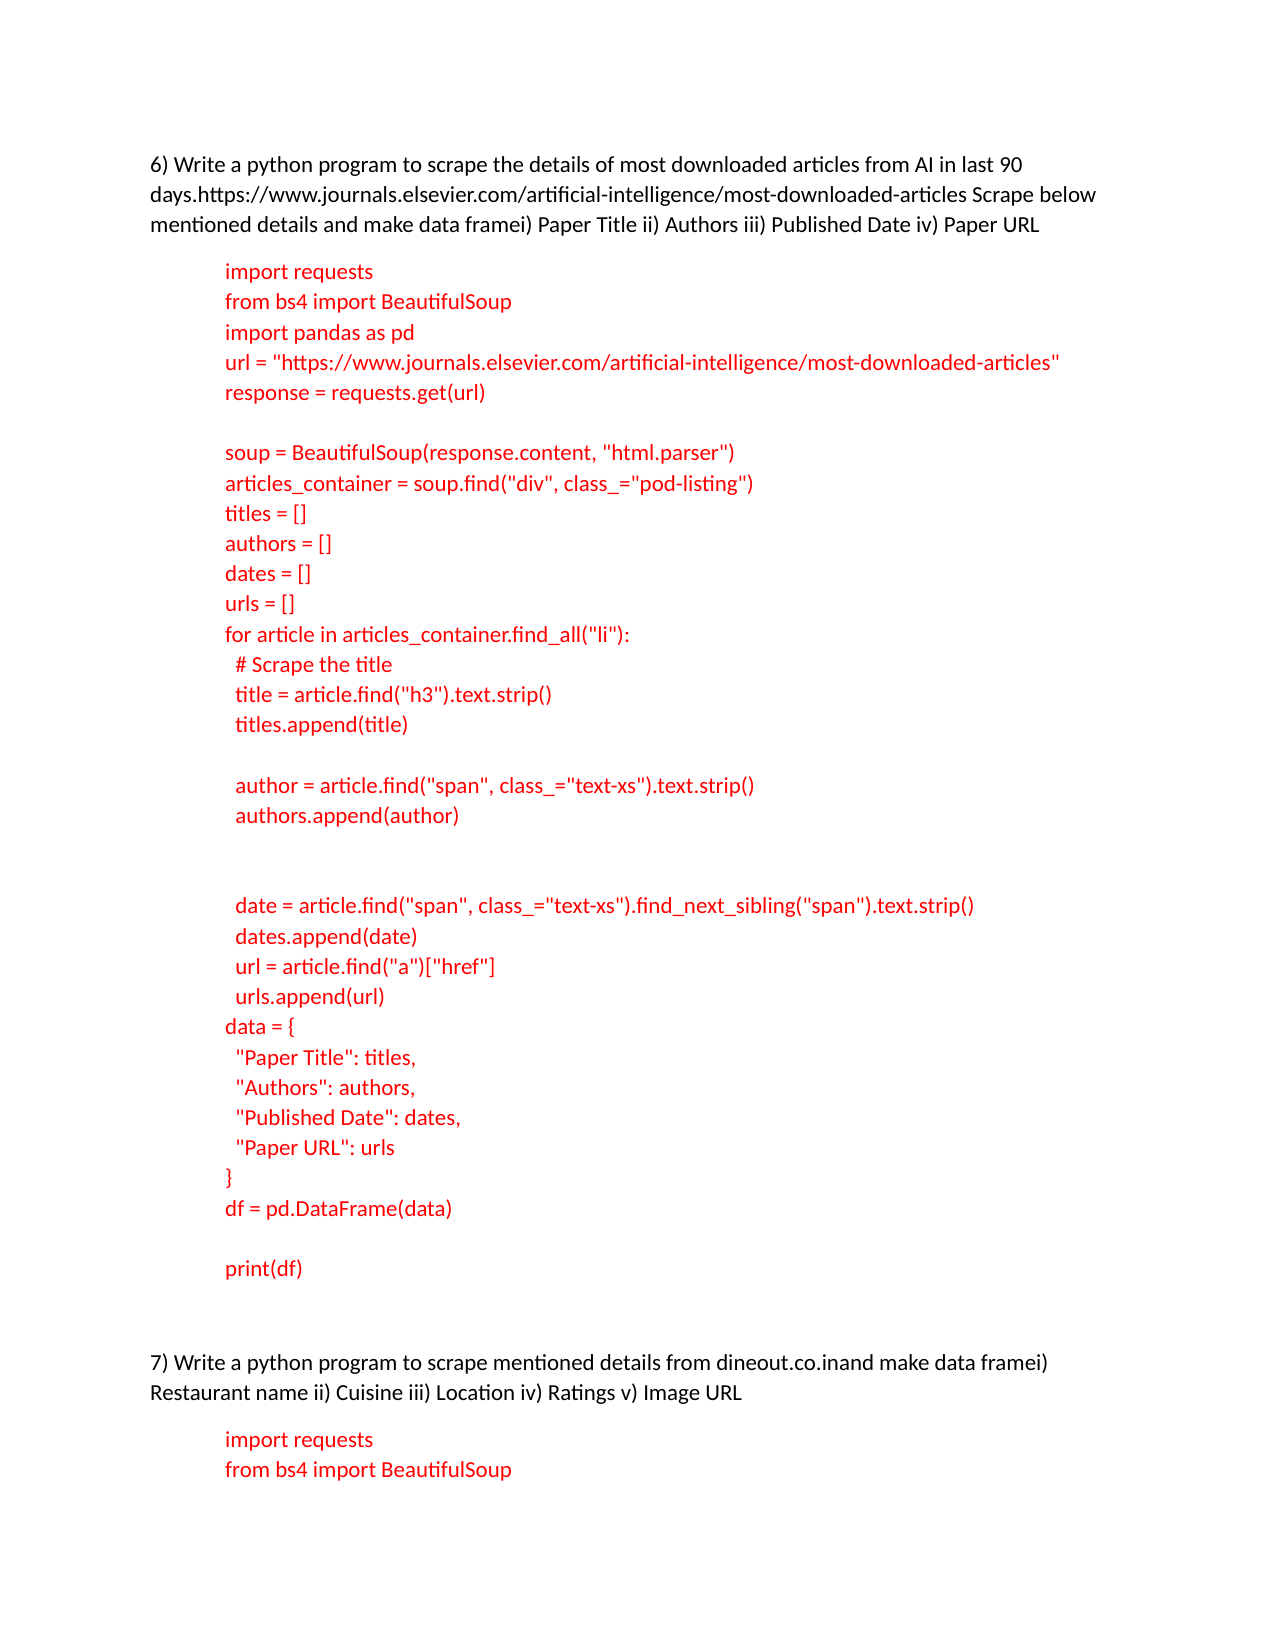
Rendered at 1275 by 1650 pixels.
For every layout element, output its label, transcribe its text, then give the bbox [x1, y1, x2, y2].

list import requests [225, 257, 1125, 285]
list url = article.find("a")["href"] [225, 952, 1125, 980]
list articles_container = soup.find("div", class_="pod-listing") [225, 469, 1125, 497]
list dates = [] [225, 559, 1125, 587]
list soup = BeautifulSoup(response.content, "html.parser") [225, 438, 1125, 467]
list author = article.find("span", class_="text-xs").text.strip() [225, 771, 1125, 799]
list print(df) [225, 1254, 1125, 1282]
list titles.append(title) [225, 710, 1125, 738]
list url = "https://www.journals.elsevier.com/artificial-intelligence/most-downloaded-articles" [225, 348, 1125, 376]
list dates.append(date) [225, 922, 1125, 950]
list response = requests.get(url) [225, 378, 1125, 406]
list data = { [225, 1012, 1125, 1041]
list urls.append(url) [225, 982, 1125, 1010]
list "Authors": authors, [225, 1073, 1125, 1101]
list from bs4 import BeautifulSoup [225, 1455, 1125, 1483]
list title = article.find("h3").text.strip() [225, 680, 1125, 708]
list import pandas as pd [225, 318, 1125, 346]
list import requests [225, 1425, 1125, 1453]
list for article in articles_container.find_all("li"): [225, 620, 1125, 648]
list titles = [] [225, 499, 1125, 527]
list authors = [] [225, 529, 1125, 557]
list } [225, 1163, 1125, 1192]
list "Paper URL": urls [225, 1133, 1125, 1161]
text 6) Write a python program to scrape the details of most downloaded articles from AI in last 90 days.https://www.journals.elsevier.com/artificial-intelligence/most-downloaded-articles Scrape below mentioned details and make data framei) Paper Title ii) Authors iii) Published Date iv) Paper URL [150, 150, 1125, 238]
list urls = [] [225, 589, 1125, 618]
list "Paper Title": titles, [225, 1043, 1125, 1071]
text 7) Write a python program to scrape mentioned details from dineout.co.inand make data framei) Restaurant name ii) Cuisine iii) Location iv) Ratings v) Image URL [150, 1348, 1125, 1406]
list date = article.find("span", class_="text-xs").find_next_sibling("span").text.strip() [225, 892, 1125, 920]
list authors.append(author) [225, 801, 1125, 829]
list from bs4 import BeautifulSoup [225, 287, 1125, 316]
list df = pd.DataFrame(data) [225, 1194, 1125, 1222]
list # Scrape the title [225, 650, 1125, 678]
list "Published Date": dates, [225, 1103, 1125, 1131]
